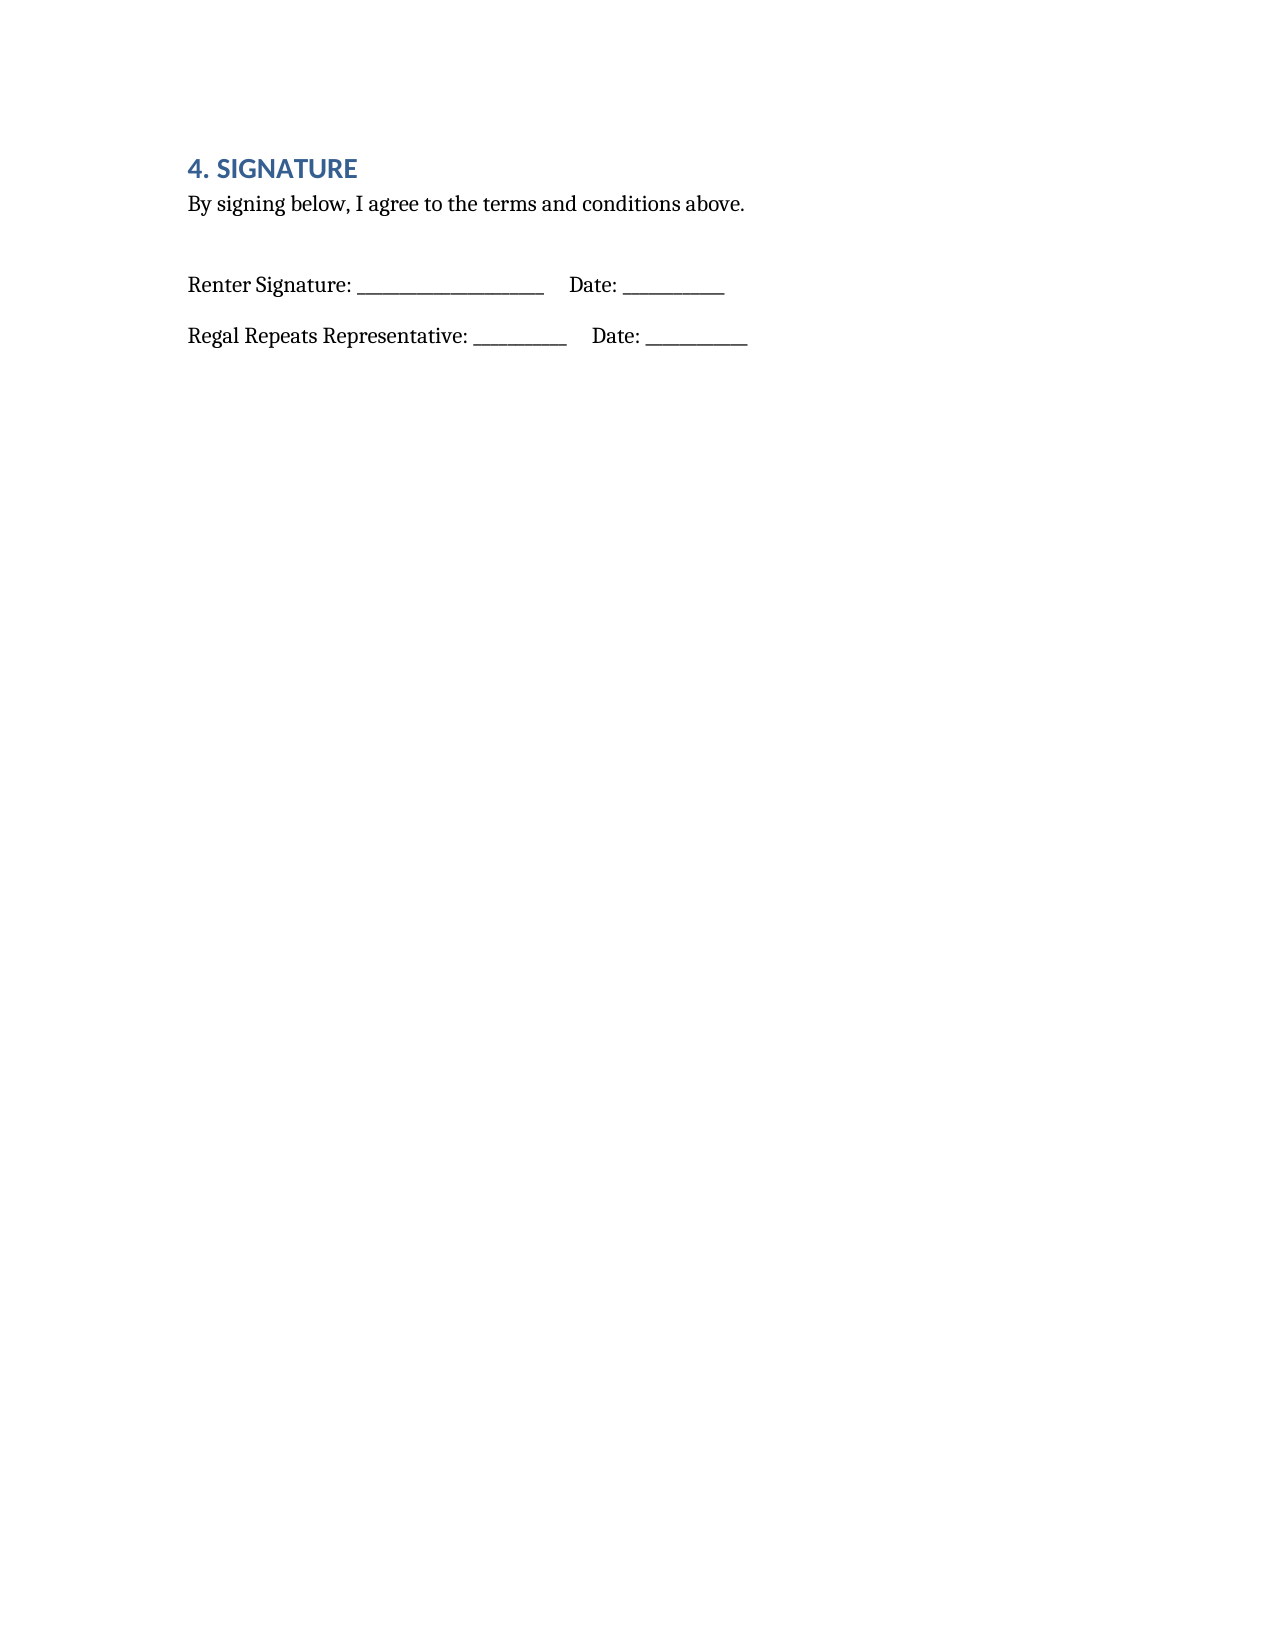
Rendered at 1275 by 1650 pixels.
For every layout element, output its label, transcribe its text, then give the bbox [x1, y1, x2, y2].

text Renter Signature: ______________________ Date: ____________ [187, 272, 1087, 298]
text Regal Repeats Representative: ___________ Date: ____________ [187, 323, 1087, 349]
text By signing below, I agree to the terms and conditions above. [187, 191, 1087, 247]
subtitle 4. SIGNATURE [187, 150, 1087, 186]
